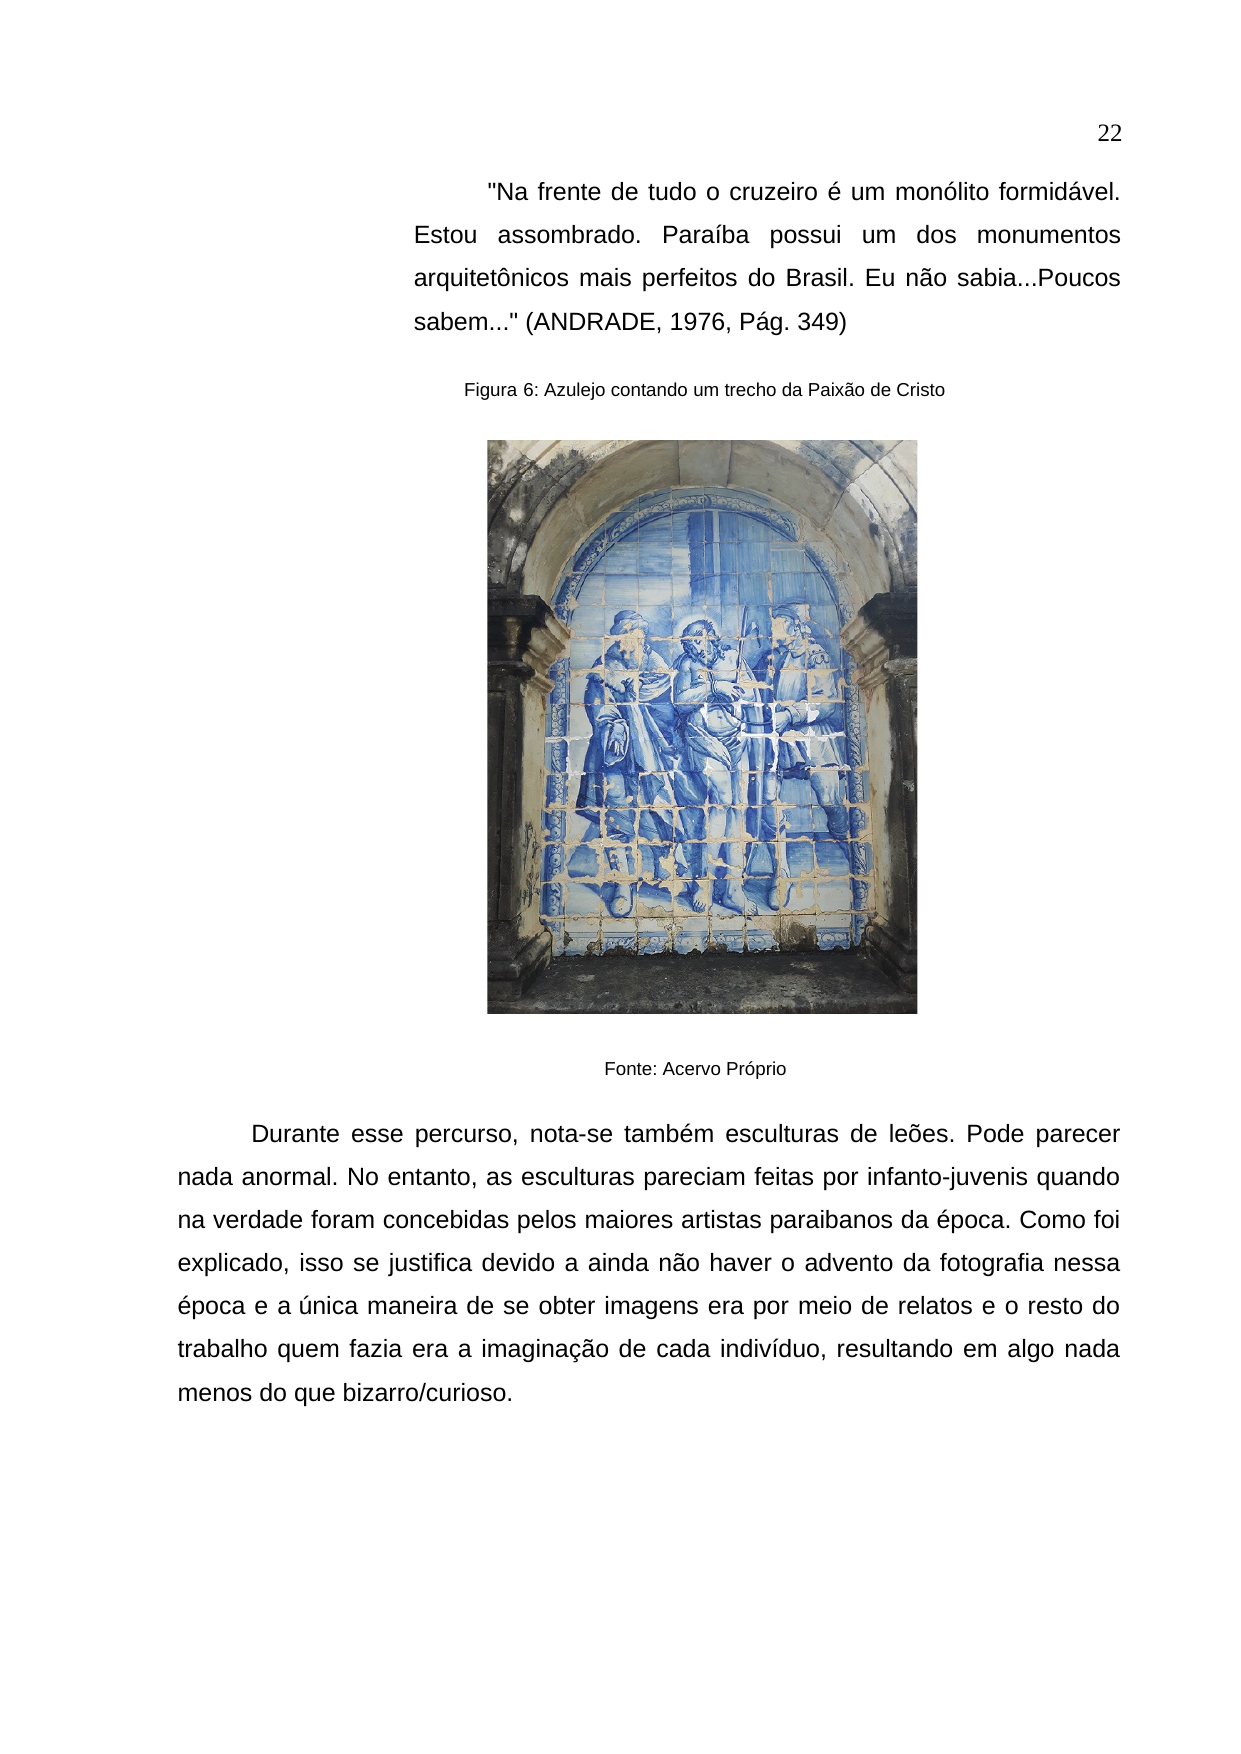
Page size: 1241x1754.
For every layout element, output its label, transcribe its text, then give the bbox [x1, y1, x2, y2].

text Fonte: Acervo Próprio [177, 1057, 1122, 1079]
text "Na frente de tudo o cruzeiro é um monólito formidável. Estou assombrado. Paraíba possui um dos monumentos arquitetônicos mais perfeitos do Brasil. Eu não sabia...Poucos sabem..." (ANDRADE, 1976, Pág. 349) [413, 177, 1122, 335]
picture [487, 440, 918, 1014]
text Durante esse percurso, nota-se também esculturas de leões. Pode parecer nada anormal. No entanto, as esculturas pareciam feitas por infanto-juvenis quando na verdade foram concebidas pelos maiores artistas paraibanos da época. Como foi explicado, isso se justifica devido a ainda não haver o advento da fotografia nessa época e a única maneira de se obter imagens era por meio de relatos e o resto do trabalho quem fazia era a imaginação de cada indivíduo, resultando em algo nada menos do que bizarro/curioso. [177, 1119, 1122, 1406]
